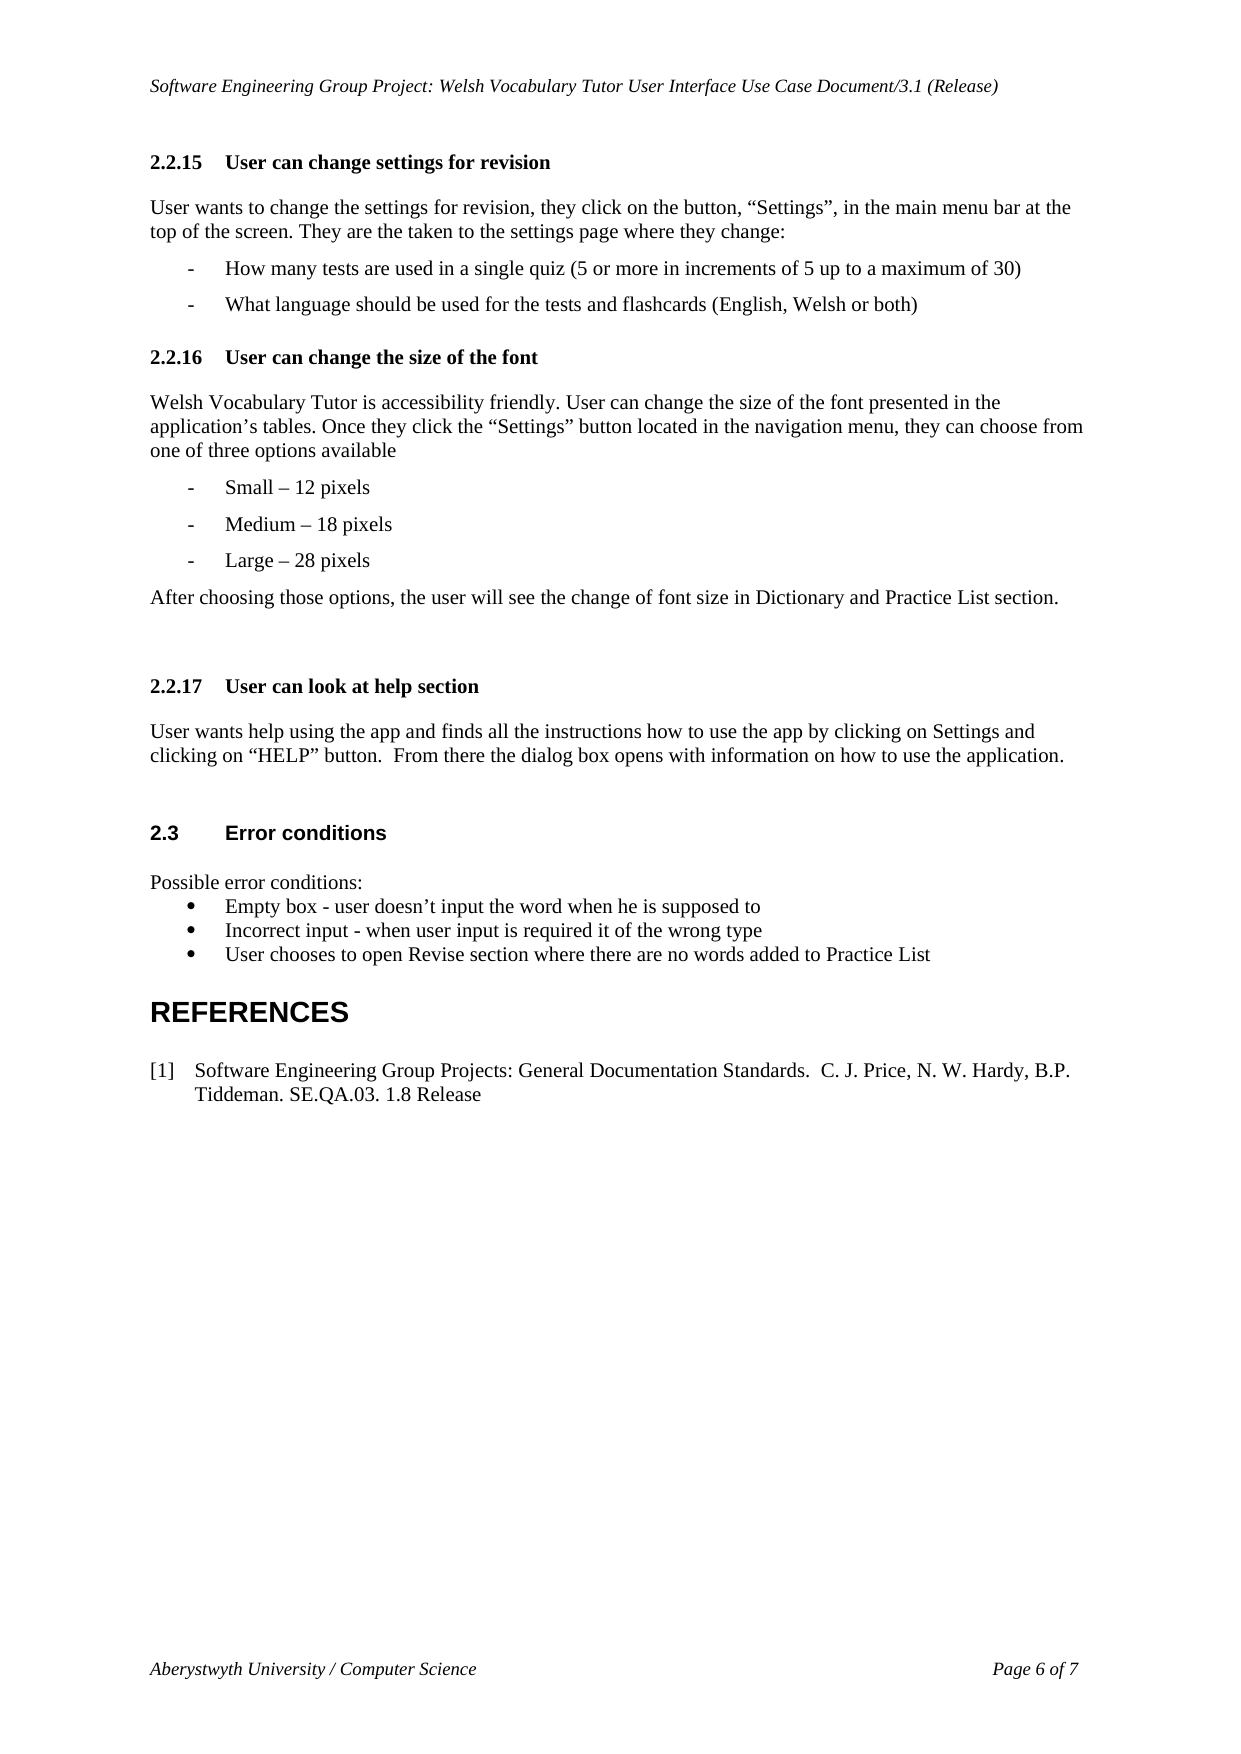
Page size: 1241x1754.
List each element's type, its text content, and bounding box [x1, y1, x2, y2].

text Possible error conditions: [150, 869, 1090, 894]
text User wants help using the app and finds all the instructions how to use the app by clicking on Settings and clicking on “HELP” button. From there the dialog box opens with information on how to use the application. [150, 719, 1090, 767]
list Incorrect input - when user input is required it of the wrong type [187, 918, 1090, 942]
text After choosing those options, the user will see the change of font size in Dictionary and Practice List section. [150, 584, 1090, 609]
subtitle Error conditions [150, 821, 1090, 844]
text [1] Software Engineering Group Projects: General Documentation Standards. C. J. Price, N. W. Hardy, B.P. Tiddeman. SE.QA.03. 1.8 Release [150, 1058, 1090, 1106]
list Medium – 18 pixels [187, 511, 1090, 536]
subtitle User can look at help section [150, 674, 1090, 698]
list Large – 28 pixels [187, 548, 1090, 572]
subtitle REFERENCES [150, 995, 1090, 1028]
text Welsh Vocabulary Tutor is accessibility friendly. User can change the size of the font presented in the application’s tables. Once they click the “Settings” button located in the navigation menu, they can choose from one of three options available [150, 390, 1090, 462]
list What language should be used for the tests and flashcards (English, Welsh or both) [187, 292, 1090, 316]
subtitle User can change the size of the font [150, 345, 1090, 369]
list User chooses to open Revise section where there are no words added to Practice List [187, 942, 1090, 966]
list How many tests are used in a single quiz (5 or more in increments of 5 up to a maximum of 30) [187, 256, 1090, 279]
list Empty box - user doesn’t input the word when he is supposed to [187, 894, 1090, 918]
subtitle User can change settings for revision [150, 150, 1090, 174]
text User wants to change the settings for revision, they click on the button, “Settings”, in the main menu bar at the top of the screen. They are the taken to the settings page where they change: [150, 195, 1090, 243]
list Small – 12 pixels [187, 475, 1090, 499]
